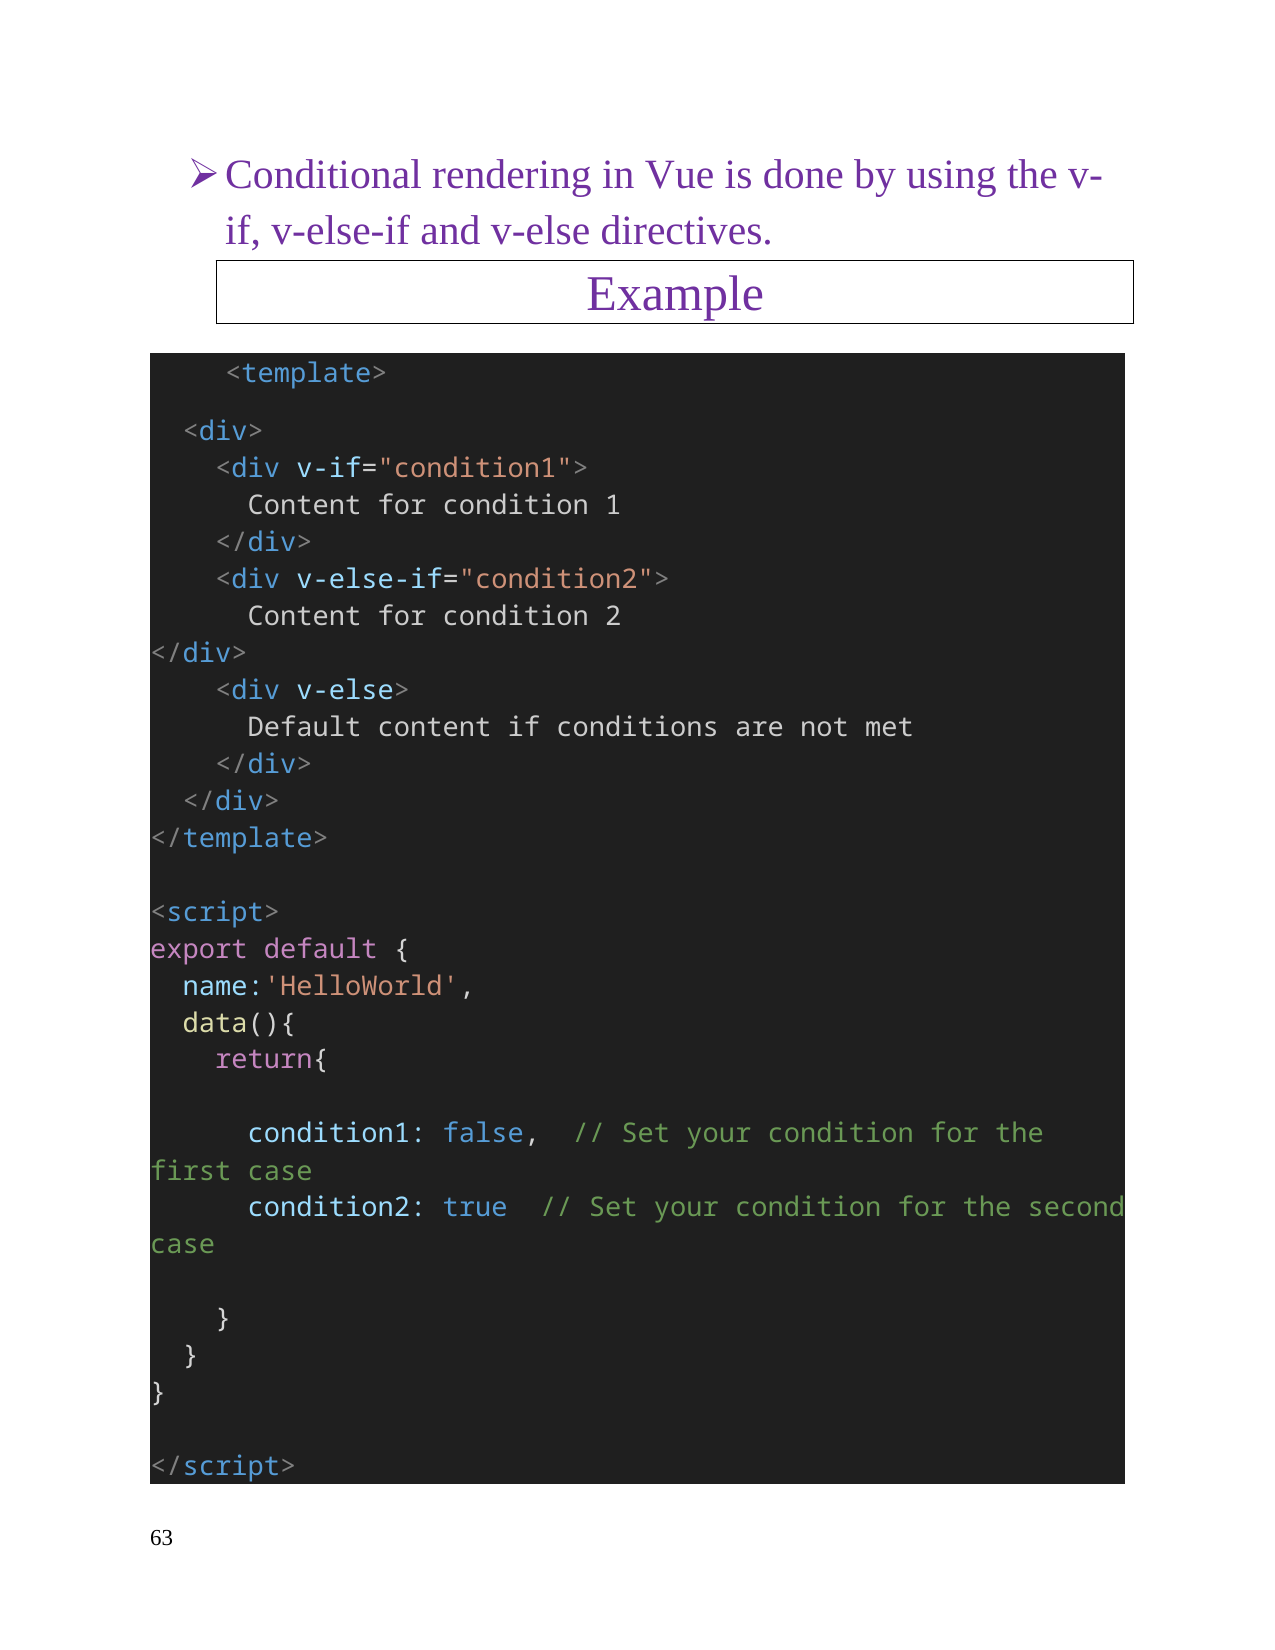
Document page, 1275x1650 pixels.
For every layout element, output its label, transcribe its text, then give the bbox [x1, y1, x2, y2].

text } [150, 1336, 1125, 1373]
text return{ [150, 1040, 1125, 1077]
text condition2: true // Set your condition for the second case [150, 1188, 1125, 1262]
text </div> [150, 633, 1125, 670]
text </div> [150, 522, 1125, 559]
text <div> [150, 411, 1125, 448]
text </template> [150, 818, 1125, 855]
list Conditional rendering in Vue is done by using the v-if, v-else-if and v-else directives. [187, 150, 1125, 253]
text Content for condition 2 [150, 596, 1125, 633]
text <div v-if="condition1"> [150, 448, 1125, 485]
text export default { [150, 929, 1125, 966]
text Content for condition 1 [150, 485, 1125, 522]
text <div v-else-if="condition2"> [150, 559, 1125, 596]
text name:'HelloWorld', [150, 966, 1125, 1003]
text <template> [150, 353, 1125, 390]
text data(){ [150, 1003, 1125, 1040]
list Example [217, 261, 1133, 323]
text </div> [150, 781, 1125, 818]
text } [150, 1299, 1125, 1336]
text condition1: false, // Set your condition for the first case [150, 1114, 1125, 1188]
text } [150, 1373, 1125, 1410]
text </div> [150, 744, 1125, 781]
text </script> [150, 1447, 1125, 1484]
text <script> [150, 892, 1125, 929]
text Default content if conditions are not met [150, 707, 1125, 744]
text <div v-else> [150, 670, 1125, 707]
